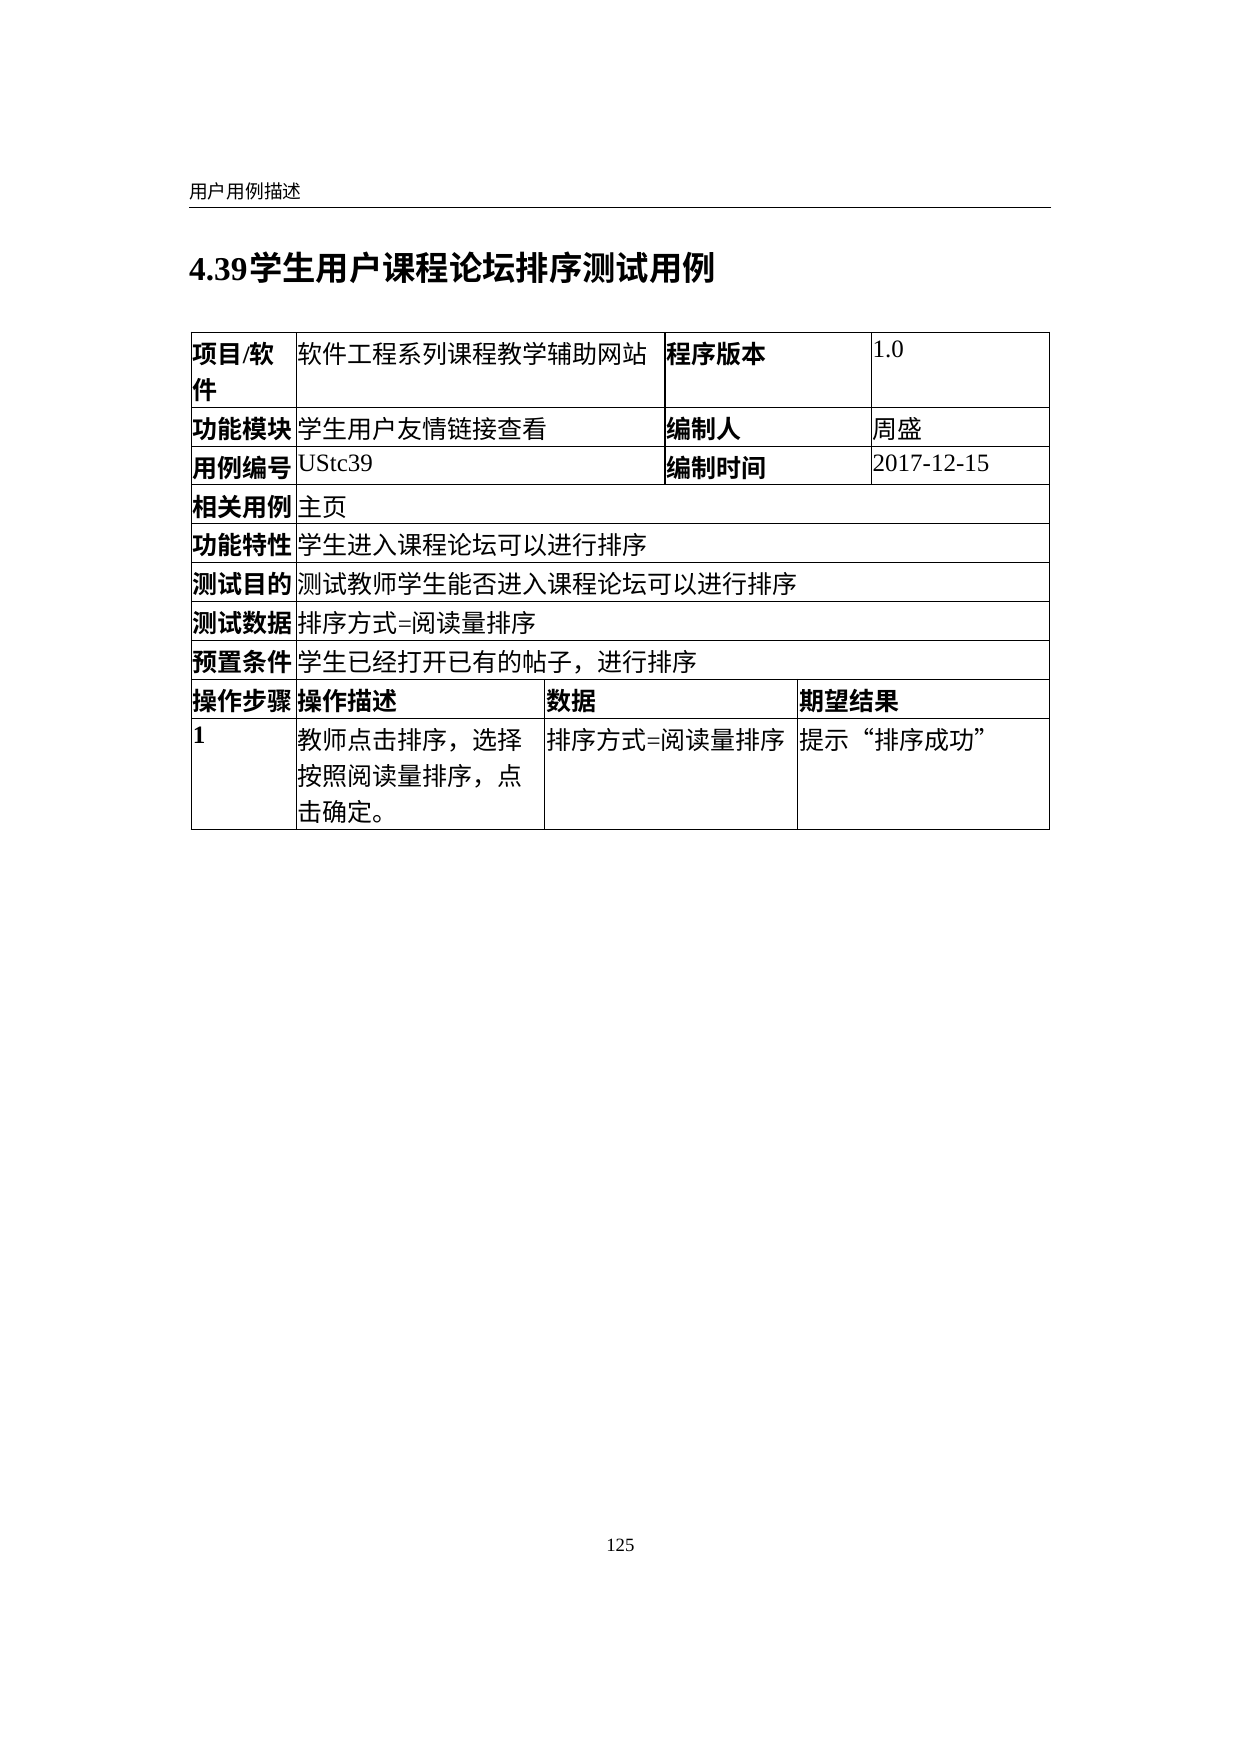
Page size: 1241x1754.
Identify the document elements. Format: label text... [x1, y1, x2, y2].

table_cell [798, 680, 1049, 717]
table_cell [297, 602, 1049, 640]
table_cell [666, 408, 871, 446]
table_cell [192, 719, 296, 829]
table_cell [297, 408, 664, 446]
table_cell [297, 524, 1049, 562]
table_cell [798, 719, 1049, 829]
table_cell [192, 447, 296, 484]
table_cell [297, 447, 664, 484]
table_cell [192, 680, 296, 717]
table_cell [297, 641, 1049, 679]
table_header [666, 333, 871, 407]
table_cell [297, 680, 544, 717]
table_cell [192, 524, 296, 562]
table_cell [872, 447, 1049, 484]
subtitle 学生用户课程论坛排序测试用例 [189, 242, 1051, 290]
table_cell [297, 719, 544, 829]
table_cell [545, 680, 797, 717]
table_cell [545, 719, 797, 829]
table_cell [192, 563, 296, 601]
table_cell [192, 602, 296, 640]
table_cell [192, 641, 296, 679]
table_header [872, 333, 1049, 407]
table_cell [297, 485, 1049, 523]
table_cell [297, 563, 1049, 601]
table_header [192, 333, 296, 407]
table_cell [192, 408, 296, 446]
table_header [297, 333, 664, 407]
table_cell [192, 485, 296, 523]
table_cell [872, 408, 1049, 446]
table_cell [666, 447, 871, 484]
